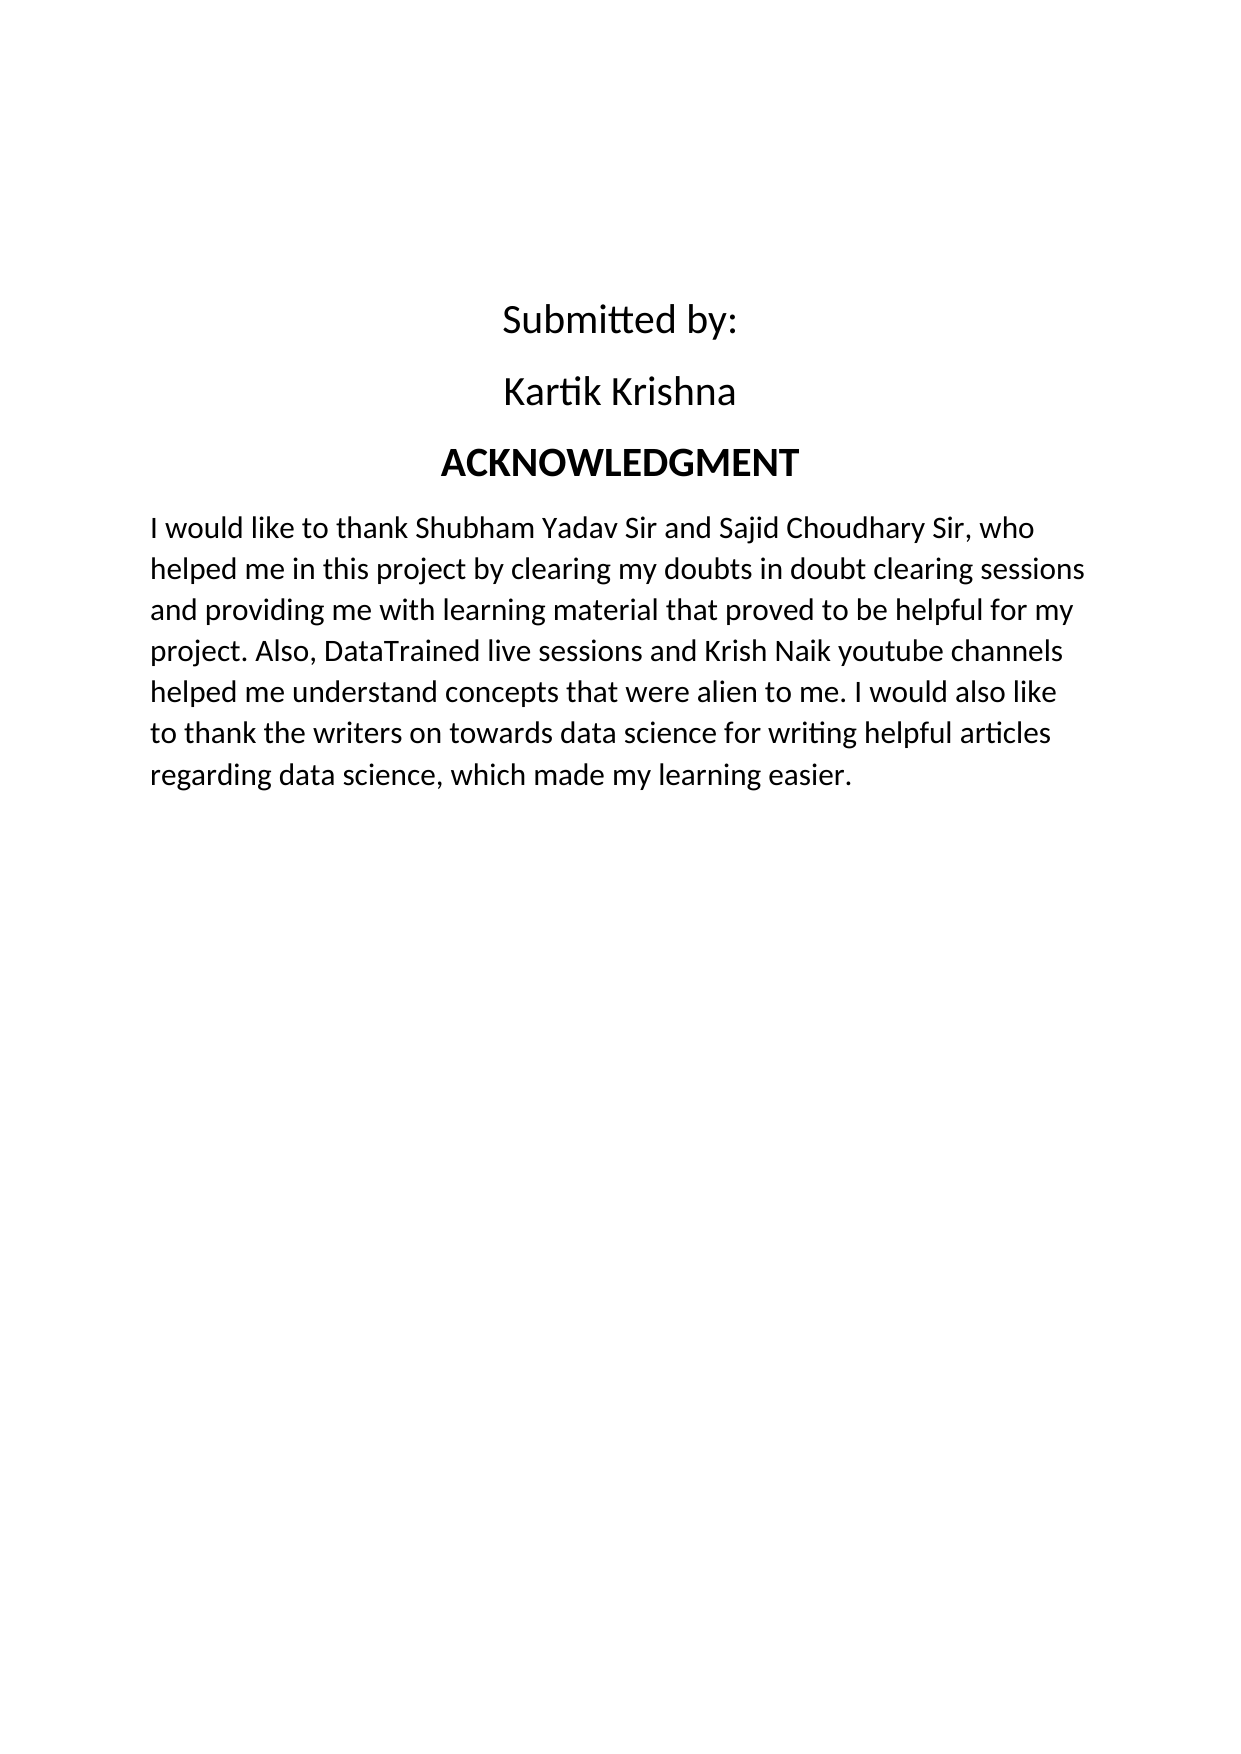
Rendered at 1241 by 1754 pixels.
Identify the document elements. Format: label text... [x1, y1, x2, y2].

text Submitted by: [150, 293, 1090, 344]
text Kartik Krishna [150, 365, 1090, 416]
text I would like to thank Shubham Yadav Sir and Sajid Choudhary Sir, who helped me in this project by clearing my doubts in doubt clearing sessions and providing me with learning material that proved to be helpful for my project. Also, DataTrained live sessions and Krish Naik youtube channels helped me understand concepts that were alien to me. I would also like to thank the writers on towards data science for writing helpful articles regarding data science, which made my learning easier. [150, 508, 1090, 793]
text ACKNOWLEDGMENT [150, 436, 1090, 487]
